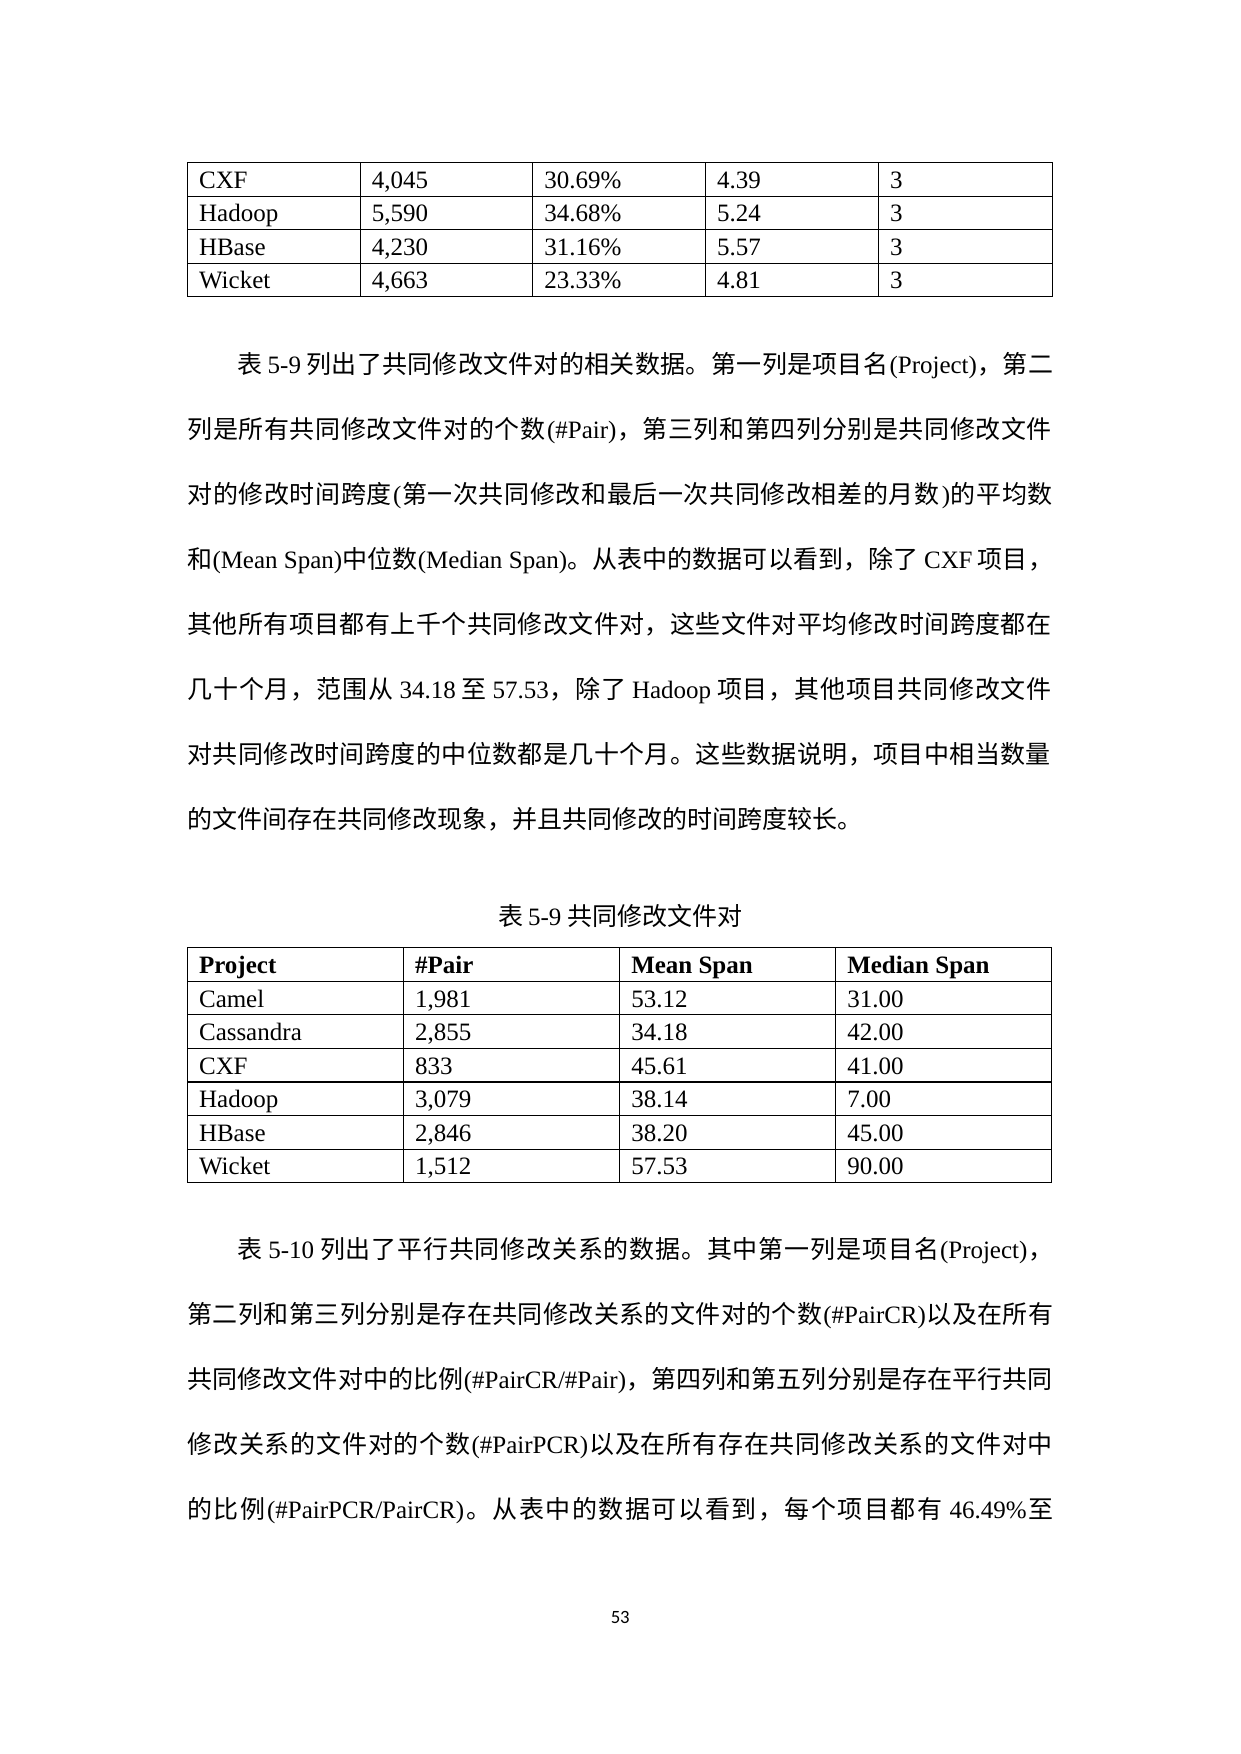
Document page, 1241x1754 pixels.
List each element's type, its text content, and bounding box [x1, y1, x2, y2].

table_cell 30.69% [533, 163, 705, 196]
text 表5-9 共同修改文件对 [187, 882, 1053, 947]
table_cell Camel [188, 982, 403, 1014]
table_cell 42.00 [836, 1015, 1051, 1048]
table_cell 2,855 [404, 1015, 619, 1048]
table_cell 38.20 [620, 1116, 835, 1148]
table_cell Cassandra [188, 1015, 403, 1048]
table_cell 4.81 [706, 264, 878, 296]
table_cell 833 [404, 1049, 619, 1081]
table_cell CXF [188, 1049, 403, 1081]
table_cell 57.53 [620, 1150, 835, 1182]
table_cell 4,045 [361, 163, 532, 196]
table_cell 34.18 [620, 1015, 835, 1048]
text 表5-9列出了共同修改文件对的相关数据。第一列是项目名(Project)，第二列是所有共同修改文件对的个数(#Pair)，第三列和第四列分别是共同修改文件对的修改时间跨度(第一次共同修改和最后一次共同修改相差的月数)的平均数和(Mean Span)中位数(Median Span)。从表中的数据可以看到，除了CXF项目，其他所有项目都有上千个共同修改文件对，这些文件对平均修改时间跨度都在几十个月，范围从34.18至57.53，除了Hadoop项目，其他项目共同修改文件对共同修改时间跨度的中位数都是几十个月。这些数据说明，项目中相当数量的文件间存在共同修改现象，并且共同修改的时间跨度较长。 [187, 330, 1053, 850]
table_cell 4,663 [361, 264, 532, 296]
table_cell 31.16% [533, 230, 705, 263]
table_cell 3 [879, 230, 1052, 263]
table_cell 31.00 [836, 982, 1051, 1014]
table_cell 34.68% [533, 197, 705, 229]
table_header Project [188, 948, 403, 981]
table_cell 45.00 [836, 1116, 1051, 1148]
table_header Median Span [836, 948, 1051, 981]
table_cell CXF [188, 163, 360, 196]
table_cell 5.24 [706, 197, 878, 229]
table_cell HBase [188, 1116, 403, 1148]
table_cell 5.57 [706, 230, 878, 263]
table_header Mean Span [620, 948, 835, 981]
table_cell 45.61 [620, 1049, 835, 1081]
table_cell 41.00 [836, 1049, 1051, 1081]
table_cell Hadoop [188, 1083, 403, 1115]
table_cell Wicket [188, 1150, 403, 1182]
table_cell 5,590 [361, 197, 532, 229]
table_cell Wicket [188, 264, 360, 296]
table_header #Pair [404, 948, 619, 981]
table_cell 4,230 [361, 230, 532, 263]
table_cell Hadoop [188, 197, 360, 229]
table_cell 1,512 [404, 1150, 619, 1182]
table_cell 4.39 [706, 163, 878, 196]
table_cell HBase [188, 230, 360, 263]
table_cell 3 [879, 264, 1052, 296]
table_cell 90.00 [836, 1150, 1051, 1182]
table_cell 23.33% [533, 264, 705, 296]
table_cell 53.12 [620, 982, 835, 1014]
table_cell 38.14 [620, 1083, 835, 1115]
table_cell 3,079 [404, 1083, 619, 1115]
table_cell 3 [879, 197, 1052, 229]
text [187, 1216, 1053, 1541]
table_cell 3 [879, 163, 1052, 196]
table_cell 2,846 [404, 1116, 619, 1148]
table_cell 7.00 [836, 1083, 1051, 1115]
table_cell 1,981 [404, 982, 619, 1014]
